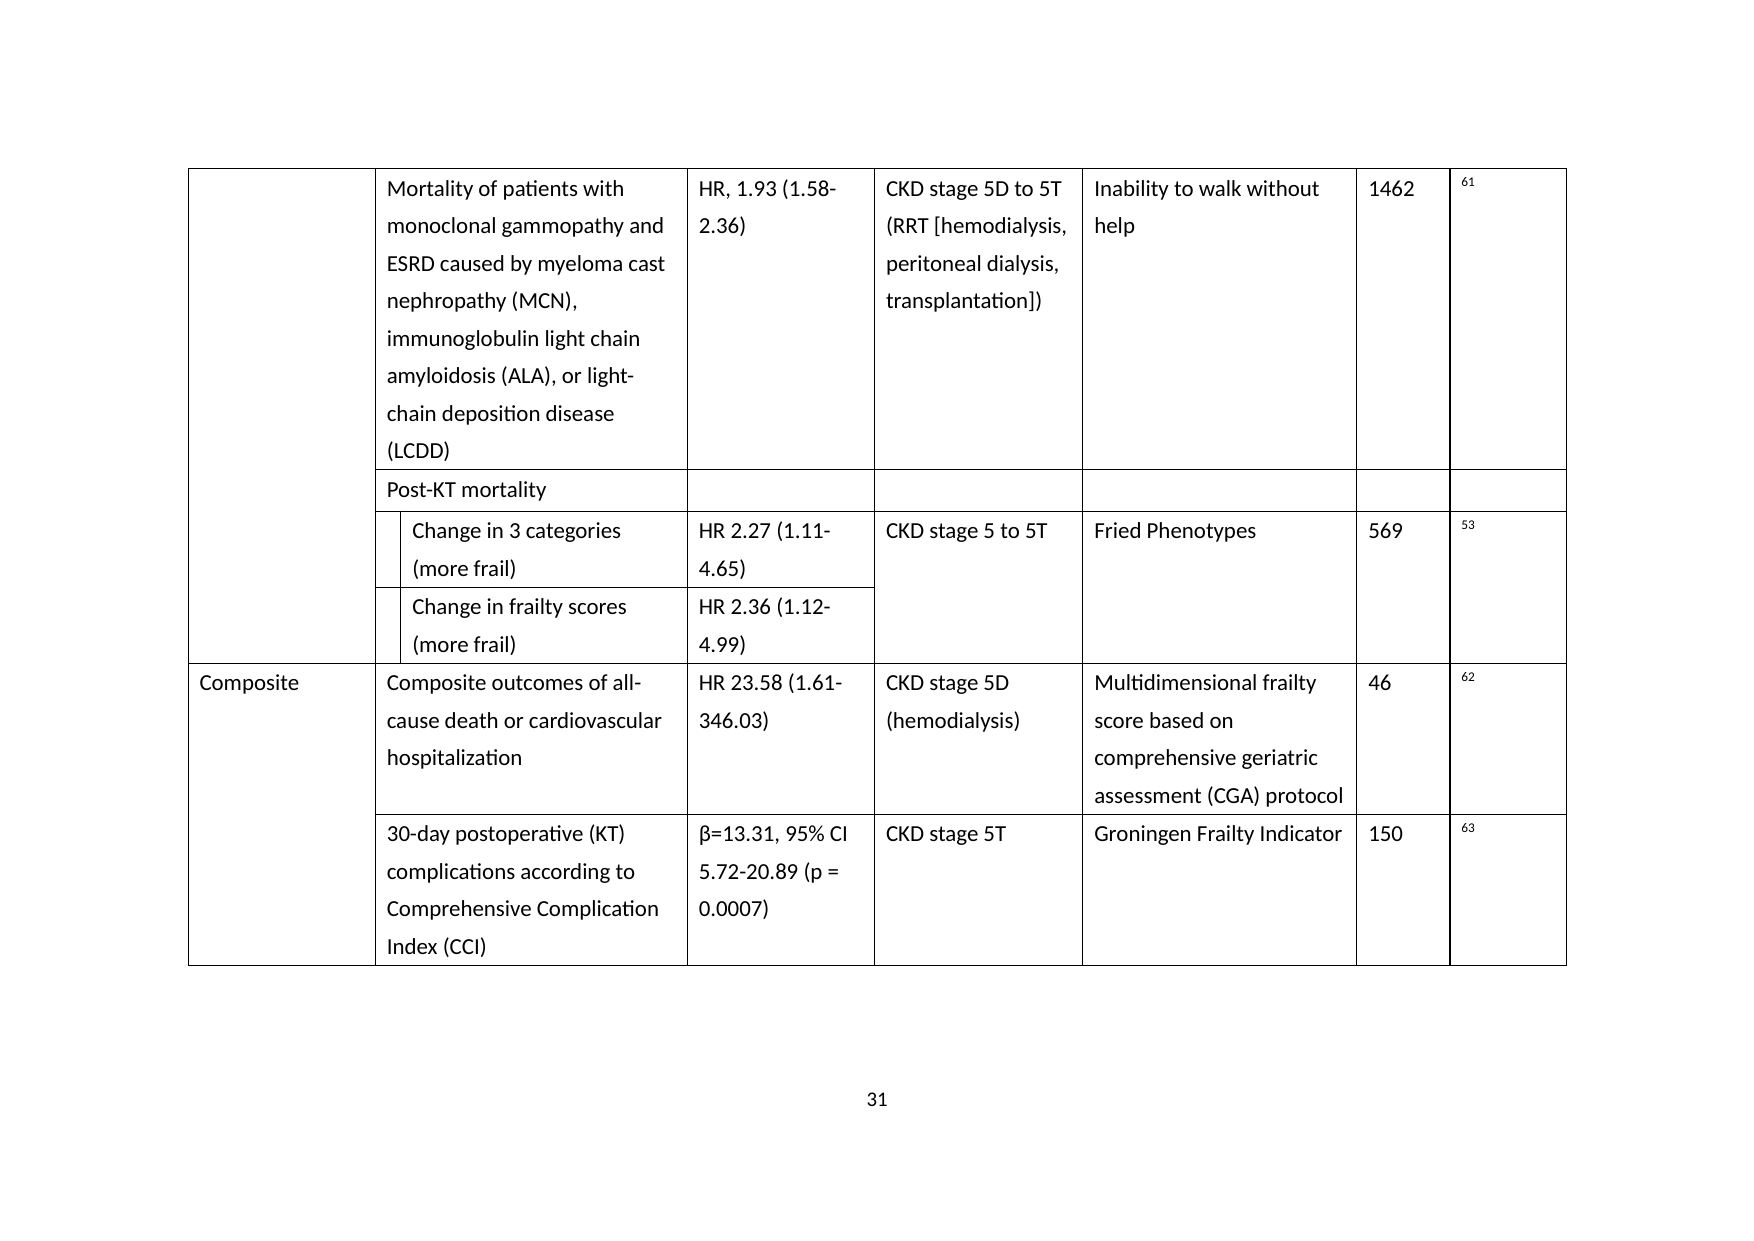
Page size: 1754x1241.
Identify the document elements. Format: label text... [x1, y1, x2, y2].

table_cell 53 [1451, 512, 1566, 663]
table_cell [688, 470, 874, 511]
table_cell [875, 169, 1082, 469]
table_cell HR 2.27 (1.11-4.65) [688, 512, 874, 587]
table_cell Multidimensional frailty score based on comprehensive geriatric assessment (CGA) protocol [1083, 664, 1356, 814]
table_cell 63 [1451, 815, 1566, 965]
table_cell 569 [1357, 512, 1449, 663]
table_cell CKD stage 5D (hemodialysis) [875, 664, 1082, 814]
table_cell 61 [1451, 169, 1566, 469]
table_cell [1357, 470, 1449, 511]
table_cell 62 [1451, 664, 1566, 814]
table_cell Post-KT mortality [376, 470, 687, 511]
table_cell [376, 588, 400, 663]
table_cell [376, 512, 400, 587]
table_cell 46 [1357, 664, 1449, 814]
table_cell Groningen Frailty Indicator [1083, 815, 1356, 965]
table_cell Fried Phenotypes [1083, 512, 1356, 663]
table_cell CKD stage 5T [875, 815, 1082, 965]
table_cell Composite [189, 664, 375, 965]
table_cell HR, 1.93 (1.58-2.36) [688, 169, 874, 469]
table_cell Mortality of patients with monoclonal gammopathy and ESRD caused by myeloma cast nephropathy (MCN), immunoglobulin light chain amyloidosis (ALA), or light-chain deposition disease (LCDD) [376, 169, 687, 469]
table_cell Change in 3 categories (more frail) [401, 512, 687, 587]
table_cell [1083, 470, 1356, 511]
table_cell HR 2.36 (1.12-4.99) [688, 588, 874, 663]
table_cell Composite outcomes of all-cause death or cardiovascular hospitalization [376, 664, 687, 814]
table_cell [1451, 470, 1566, 511]
table_cell 30-day postoperative (KT) complications according to Comprehensive Complication Index (CCI) [376, 815, 687, 965]
table_cell 1462 [1357, 169, 1449, 469]
table_cell [875, 470, 1082, 511]
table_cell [1083, 169, 1356, 469]
table_cell Change in frailty scores (more frail) [401, 588, 687, 663]
table_cell HR 23.58 (1.61-346.03) [688, 664, 874, 814]
table_cell β=13.31, 95% CI 5.72-20.89 (p = 0.0007) [688, 815, 874, 965]
table_cell 150 [1357, 815, 1449, 965]
table_cell CKD stage 5 to 5T [875, 512, 1082, 663]
